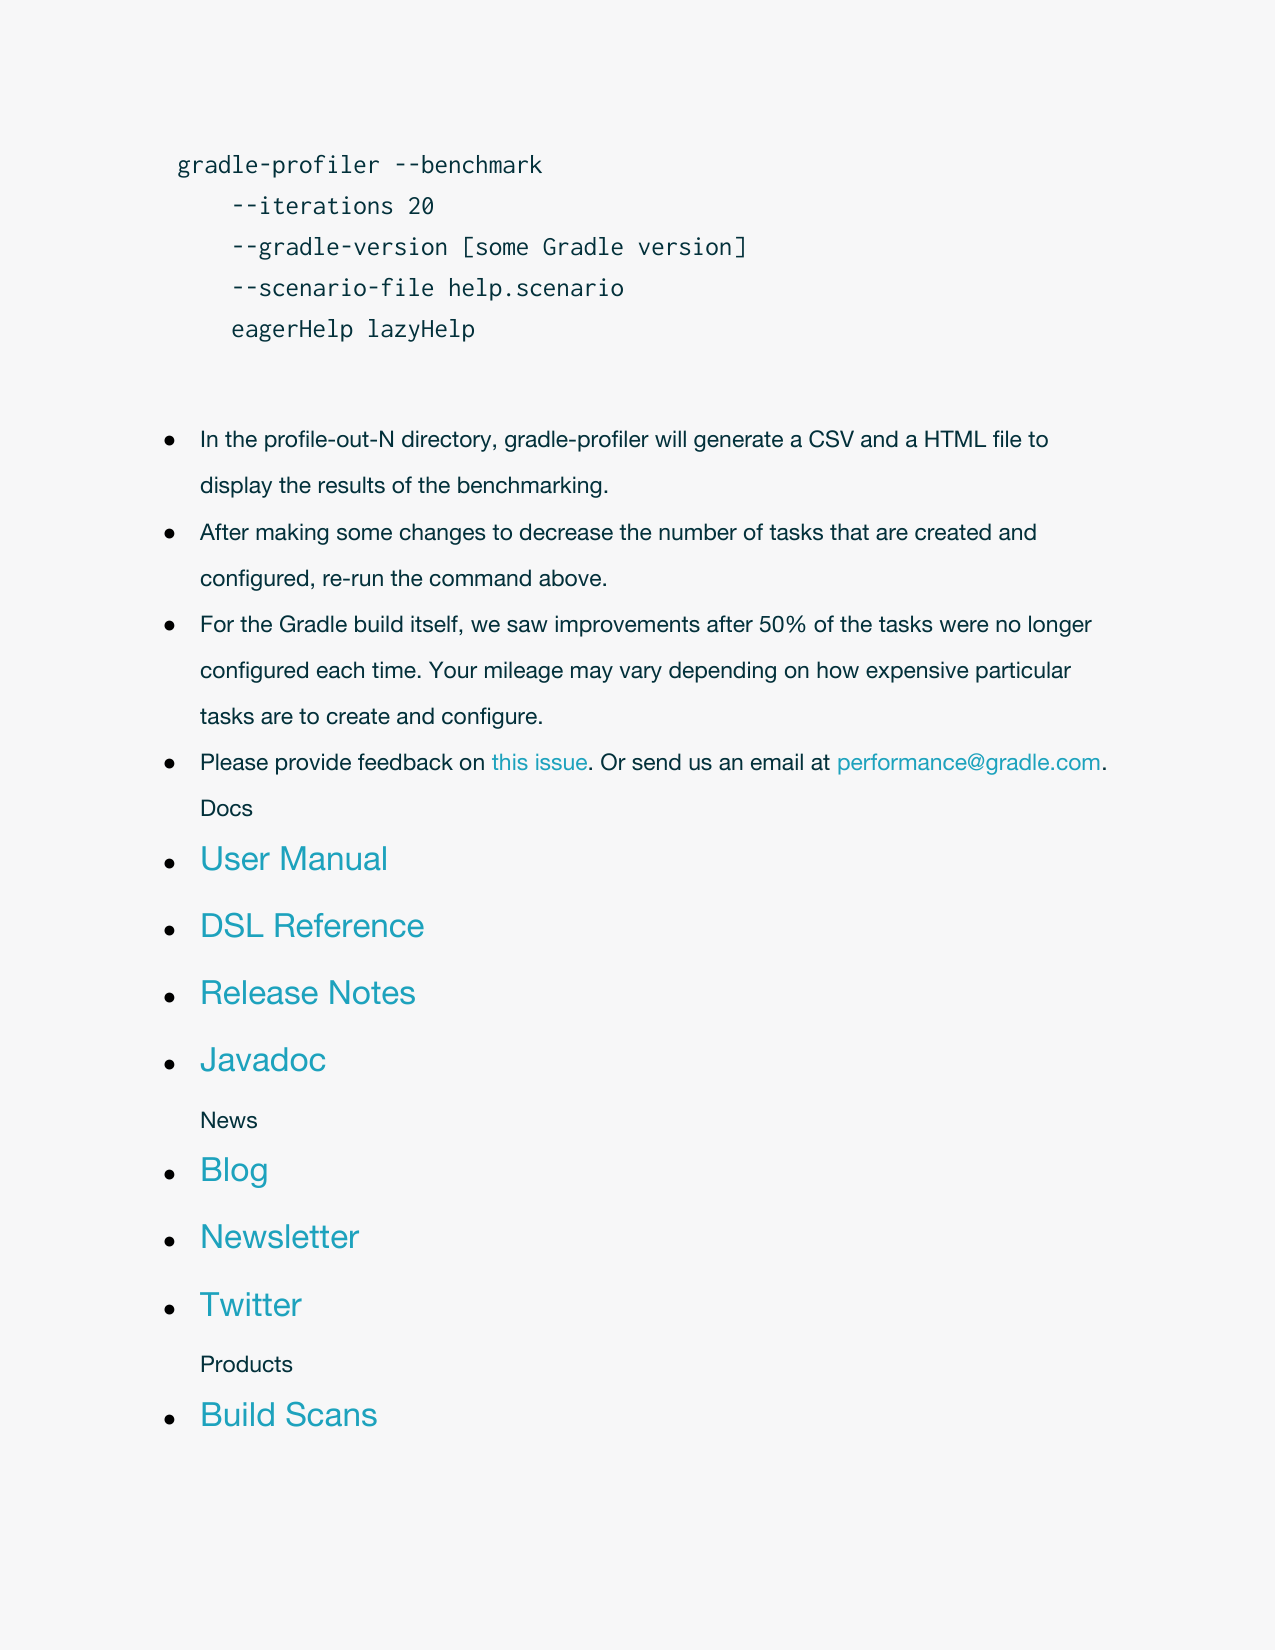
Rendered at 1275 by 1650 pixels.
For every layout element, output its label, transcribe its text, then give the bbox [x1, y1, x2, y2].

list Build Scans [162, 1394, 1125, 1436]
list In the profile-out-N directory, gradle-profiler will generate a CSV and a HTML file to display the results of the benchmarking. [162, 425, 1125, 500]
list Blog [162, 1149, 1125, 1191]
list After making some changes to decrease the number of tasks that are created and configured, re-run the command above. [162, 518, 1125, 593]
text Products [200, 1351, 1125, 1379]
list For the Gradle build itself, we saw improvements after 50% of the tasks were no longer configured each time. Your mileage may vary depending on how expensive particular tasks are to create and configure. [162, 610, 1125, 731]
text News [200, 1106, 1125, 1135]
text Docs [200, 794, 1125, 823]
list Please provide feedback on this issue. Or send us an email at performance@gradle.com. [162, 748, 1125, 777]
list Twitter [162, 1283, 1125, 1326]
text gradle-profiler --benchmark --iterations 20 --gradle-version [some Gradle version] --scenario-file help.scenario eagerHelp lazyHelp [177, 150, 1098, 343]
list Release Notes [162, 972, 1125, 1014]
list Javadoc [162, 1039, 1125, 1081]
list User Manual [162, 838, 1125, 880]
list DSL Reference [162, 905, 1125, 947]
list Newsletter [162, 1216, 1125, 1258]
